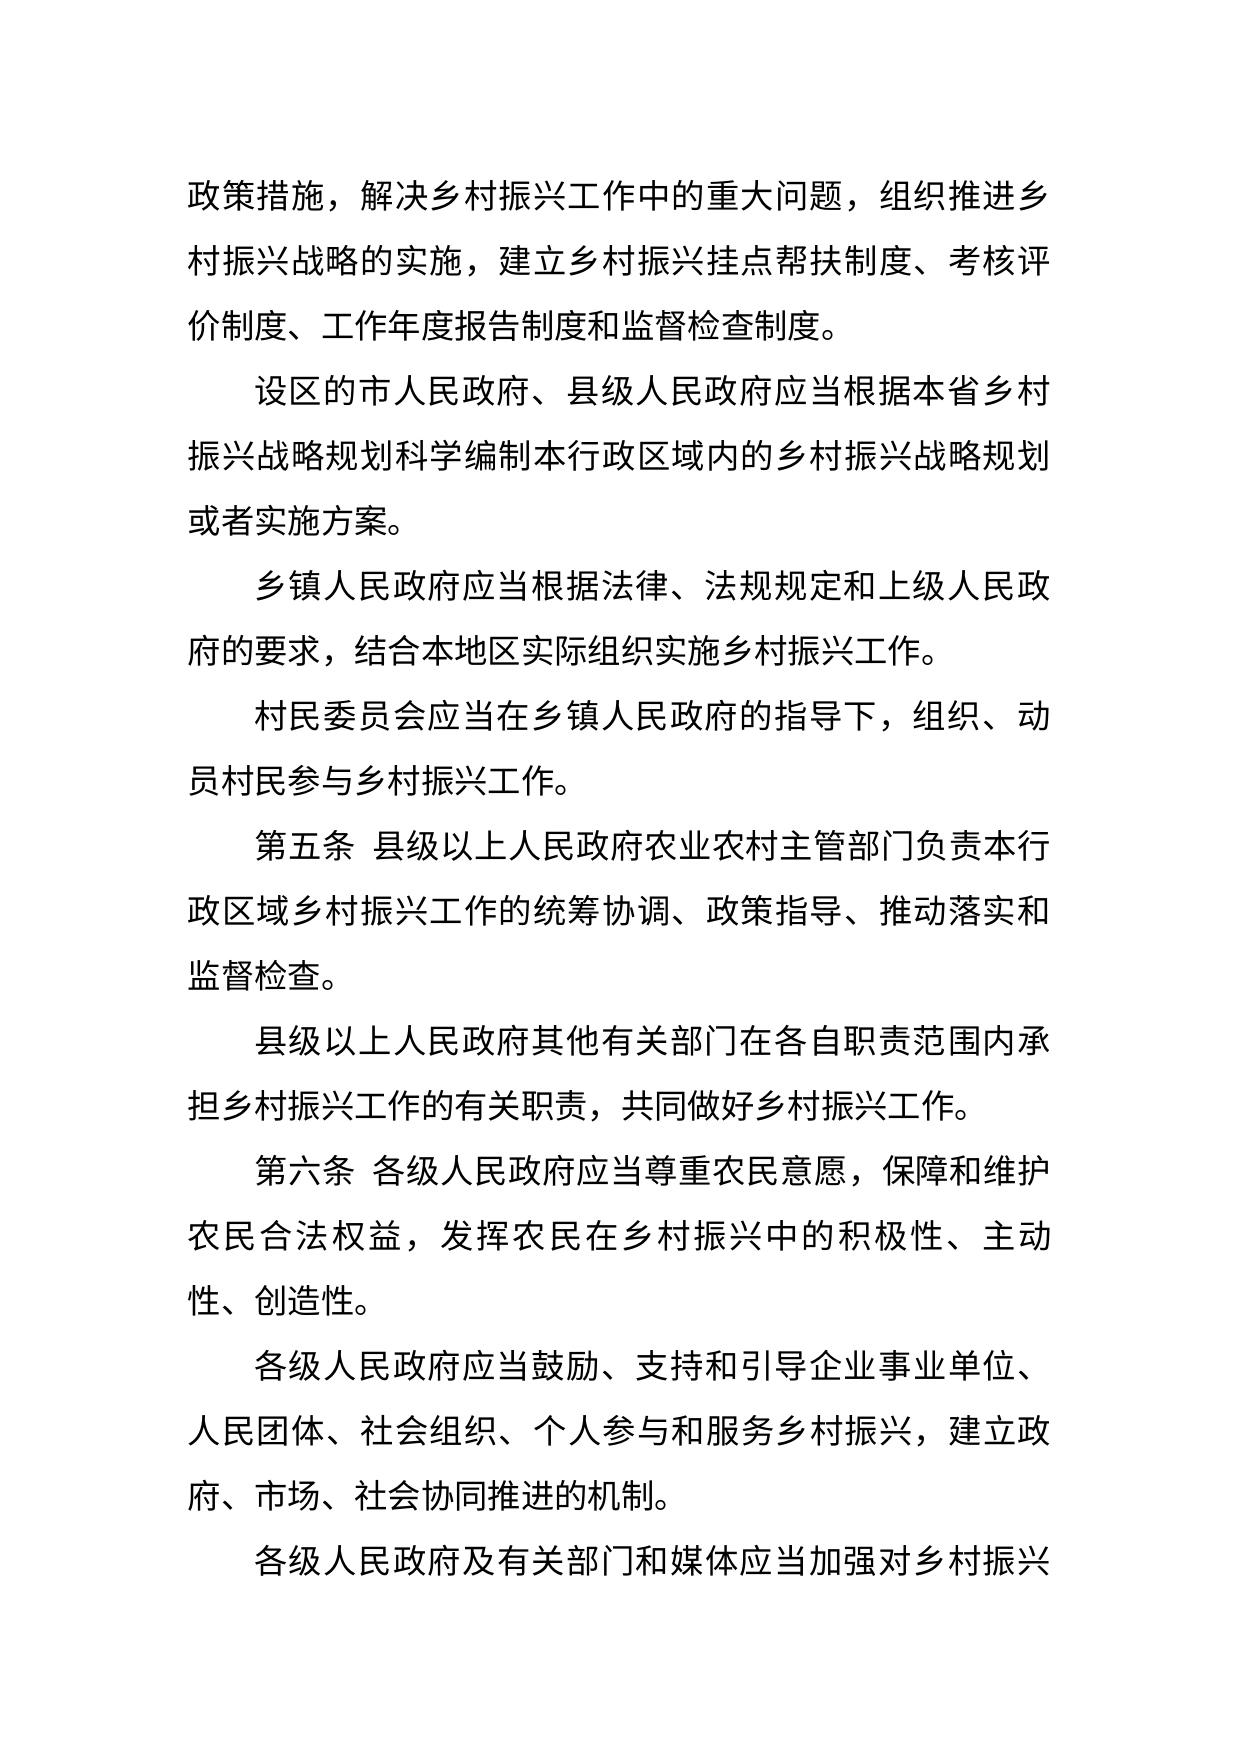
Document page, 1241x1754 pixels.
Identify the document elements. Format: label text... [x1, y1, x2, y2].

text 第六条 各级人民政府应当尊重农民意愿，保障和维护农民合法权益，发挥农民在乡村振兴中的积极性、主动性、创造性。 [187, 1137, 1053, 1332]
text 设区的市人民政府、县级人民政府应当根据本省乡村振兴战略规划科学编制本行政区域内的乡村振兴战略规划或者实施方案。 [187, 357, 1053, 552]
text 各级人民政府应当鼓励、支持和引导企业事业单位、人民团体、社会组织、个人参与和服务乡村振兴，建立政府、市场、社会协同推进的机制。 [187, 1332, 1053, 1527]
text 村民委员会应当在乡镇人民政府的指导下，组织、动员村民参与乡村振兴工作。 [187, 682, 1053, 812]
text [187, 1527, 1053, 1592]
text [187, 162, 1053, 357]
text 第五条 县级以上人民政府农业农村主管部门负责本行政区域乡村振兴工作的统筹协调、政策指导、推动落实和监督检查。 [187, 812, 1053, 1007]
text 县级以上人民政府其他有关部门在各自职责范围内承担乡村振兴工作的有关职责，共同做好乡村振兴工作。 [187, 1007, 1053, 1137]
text 乡镇人民政府应当根据法律、法规规定和上级人民政府的要求，结合本地区实际组织实施乡村振兴工作。 [187, 552, 1053, 682]
